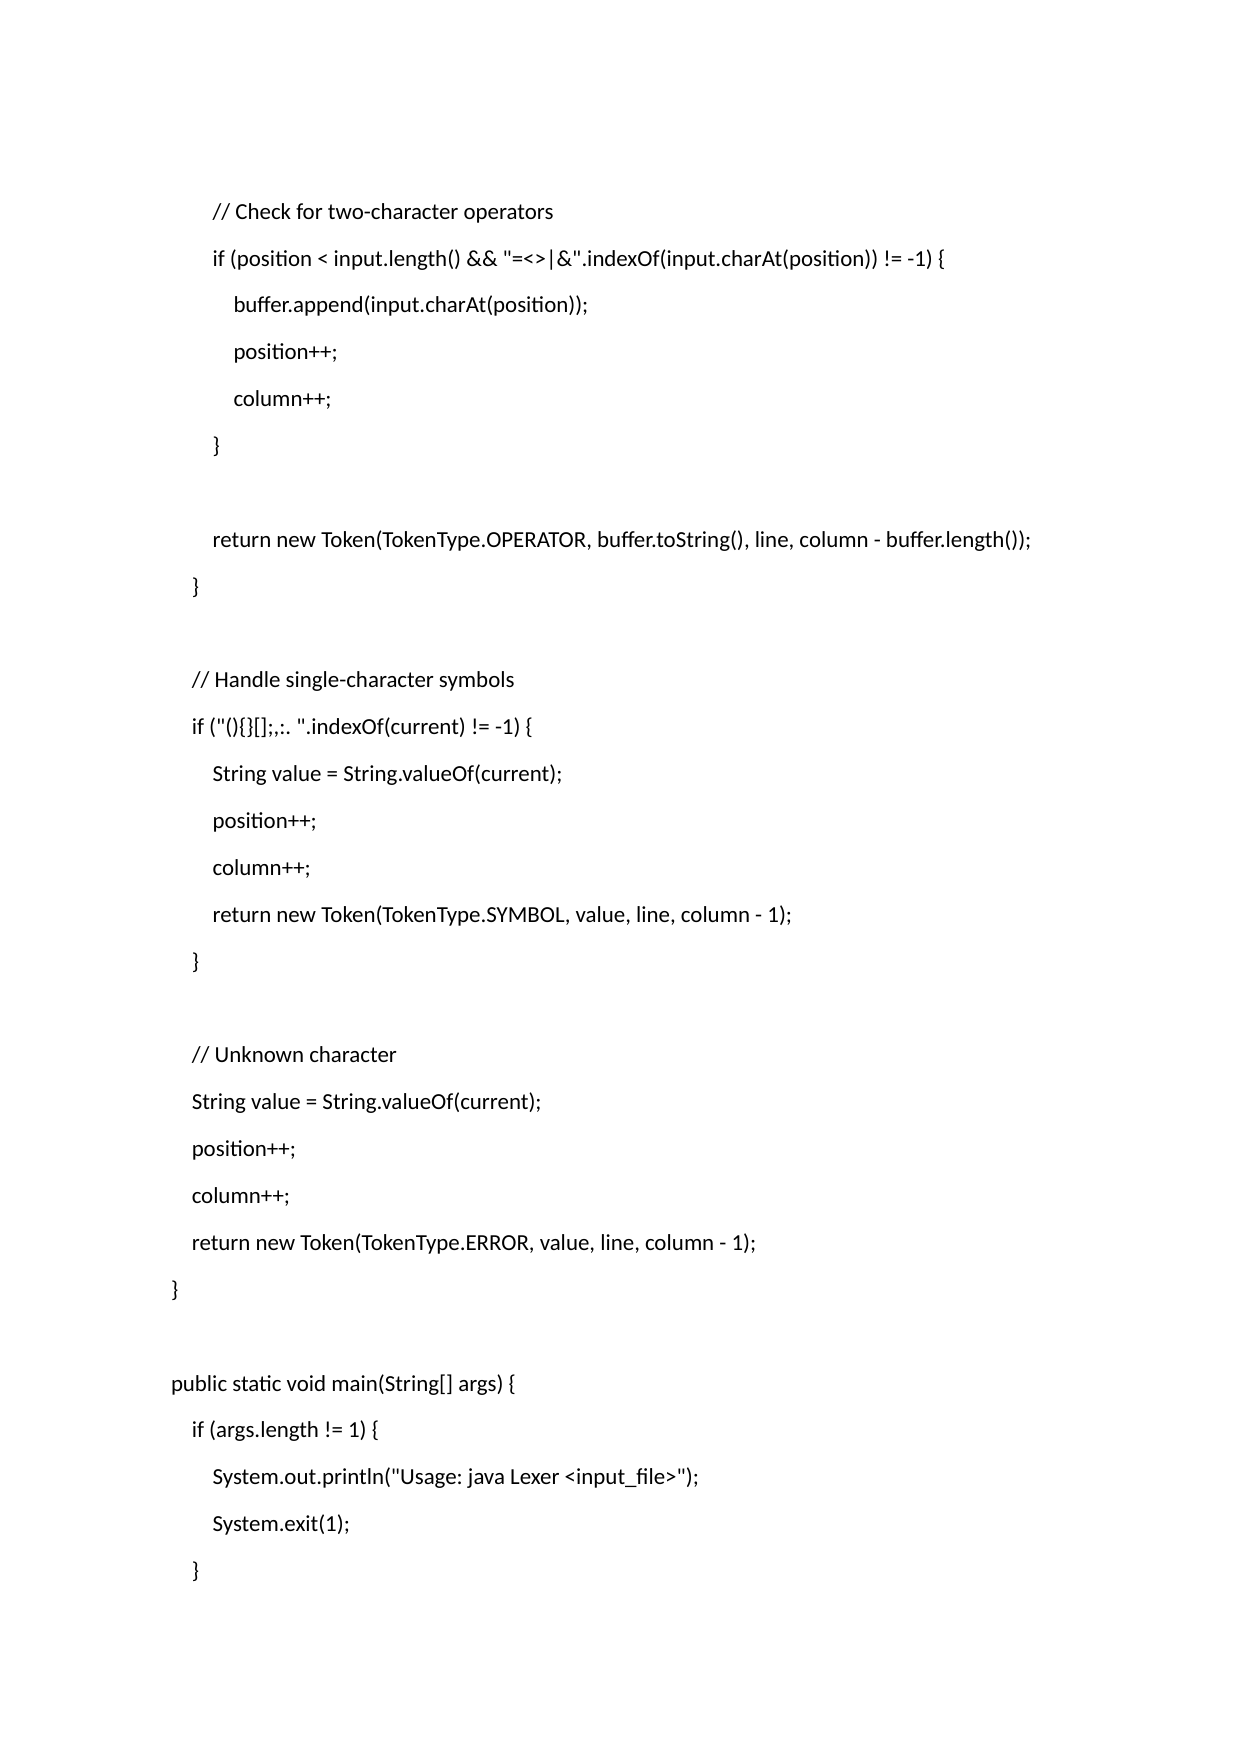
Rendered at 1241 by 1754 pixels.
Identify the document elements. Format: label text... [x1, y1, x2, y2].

text System.out.println("Usage: java Lexer <input_file>"); [150, 1462, 1090, 1491]
text public static void main(String[] args) { [150, 1369, 1090, 1397]
text column++; [150, 1181, 1090, 1209]
text } [150, 947, 1090, 975]
text position++; [150, 806, 1090, 834]
text String value = String.valueOf(current); [150, 1087, 1090, 1116]
text String value = String.valueOf(current); [150, 759, 1090, 787]
text buffer.append(input.charAt(position)); [150, 291, 1090, 319]
text column++; [150, 853, 1090, 881]
text position++; [150, 337, 1090, 366]
text } [150, 1556, 1090, 1584]
text } [150, 1275, 1090, 1303]
text } [150, 431, 1090, 459]
text column++; [150, 384, 1090, 412]
text // Check for two-character operators [150, 197, 1090, 225]
text return new Token(TokenType.SYMBOL, value, line, column - 1); [150, 900, 1090, 928]
text // Handle single-character symbols [150, 666, 1090, 694]
text return new Token(TokenType.OPERATOR, buffer.toString(), line, column - buffer.length()); [150, 525, 1090, 553]
text return new Token(TokenType.ERROR, value, line, column - 1); [150, 1228, 1090, 1256]
text position++; [150, 1134, 1090, 1162]
text if ("(){}[];,:. ".indexOf(current) != -1) { [150, 712, 1090, 741]
text } [150, 572, 1090, 600]
text if (position < input.length() && "=<>|&".indexOf(input.charAt(position)) != -1) { [150, 244, 1090, 272]
text if (args.length != 1) { [150, 1416, 1090, 1444]
text // Unknown character [150, 1041, 1090, 1069]
text System.exit(1); [150, 1509, 1090, 1537]
